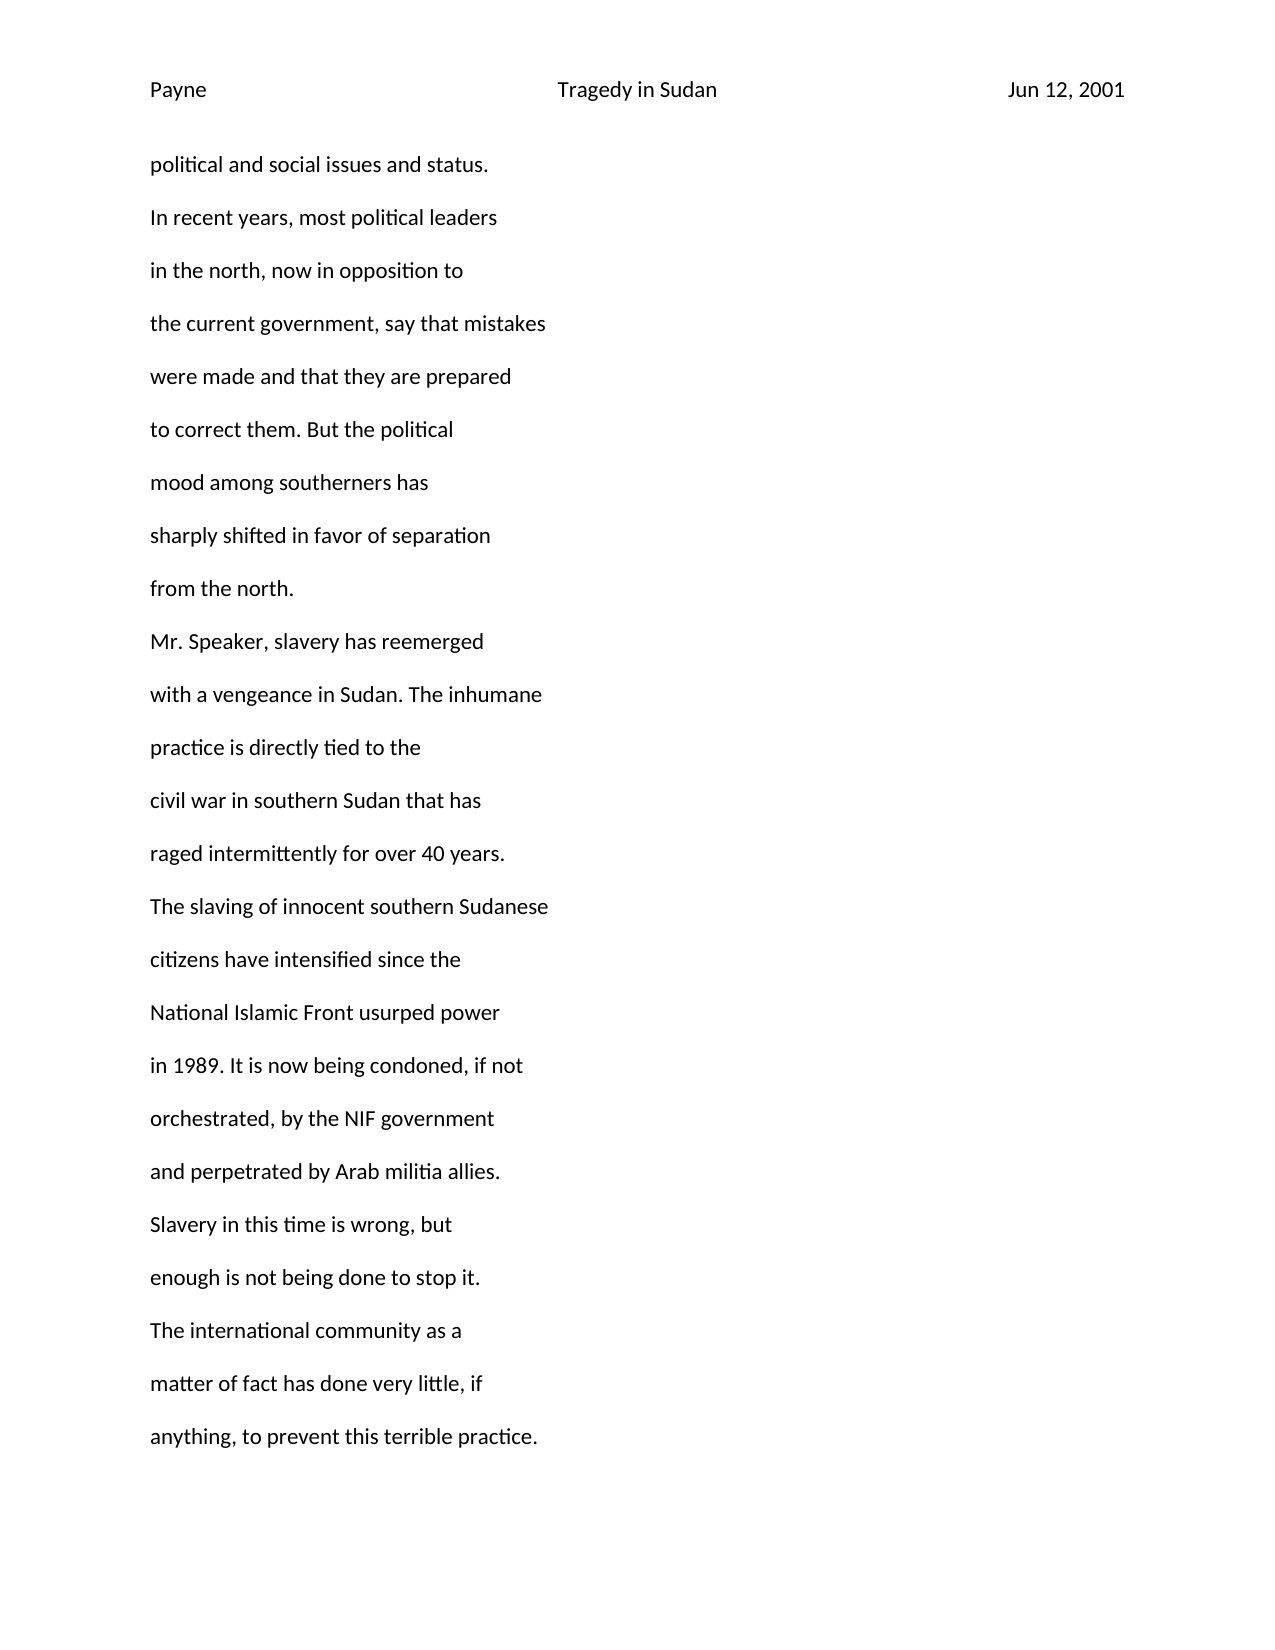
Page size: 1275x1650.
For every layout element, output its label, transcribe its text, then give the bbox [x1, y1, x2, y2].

text political and social issues and status. [150, 150, 1125, 178]
text in the north, now in opposition to [150, 256, 1125, 284]
text orchestrated, by the NIF government [150, 1104, 1125, 1132]
text enough is not being done to stop it. [150, 1263, 1125, 1291]
text and perpetrated by Arab militia allies. [150, 1157, 1125, 1185]
text to correct them. But the political [150, 415, 1125, 443]
text matter of fact has done very little, if [150, 1369, 1125, 1397]
text practice is directly tied to the [150, 733, 1125, 761]
text mood among southerners has [150, 468, 1125, 496]
text National Islamic Front usurped power [150, 998, 1125, 1026]
text sharply shifted in favor of separation [150, 521, 1125, 549]
text The slaving of innocent southern Sudanese [150, 892, 1125, 920]
text anything, to prevent this terrible practice. [150, 1422, 1125, 1451]
text In recent years, most political leaders [150, 203, 1125, 231]
text with a vengeance in Sudan. The inhumane [150, 680, 1125, 708]
text the current government, say that mistakes [150, 309, 1125, 337]
text civil war in southern Sudan that has [150, 786, 1125, 814]
text Mr. Speaker, slavery has reemerged [150, 627, 1125, 655]
text in 1989. It is now being condoned, if not [150, 1051, 1125, 1079]
text The international community as a [150, 1316, 1125, 1344]
text raged intermittently for over 40 years. [150, 839, 1125, 867]
text citizens have intensified since the [150, 945, 1125, 973]
text were made and that they are prepared [150, 362, 1125, 390]
text from the north. [150, 574, 1125, 602]
text Slavery in this time is wrong, but [150, 1210, 1125, 1238]
